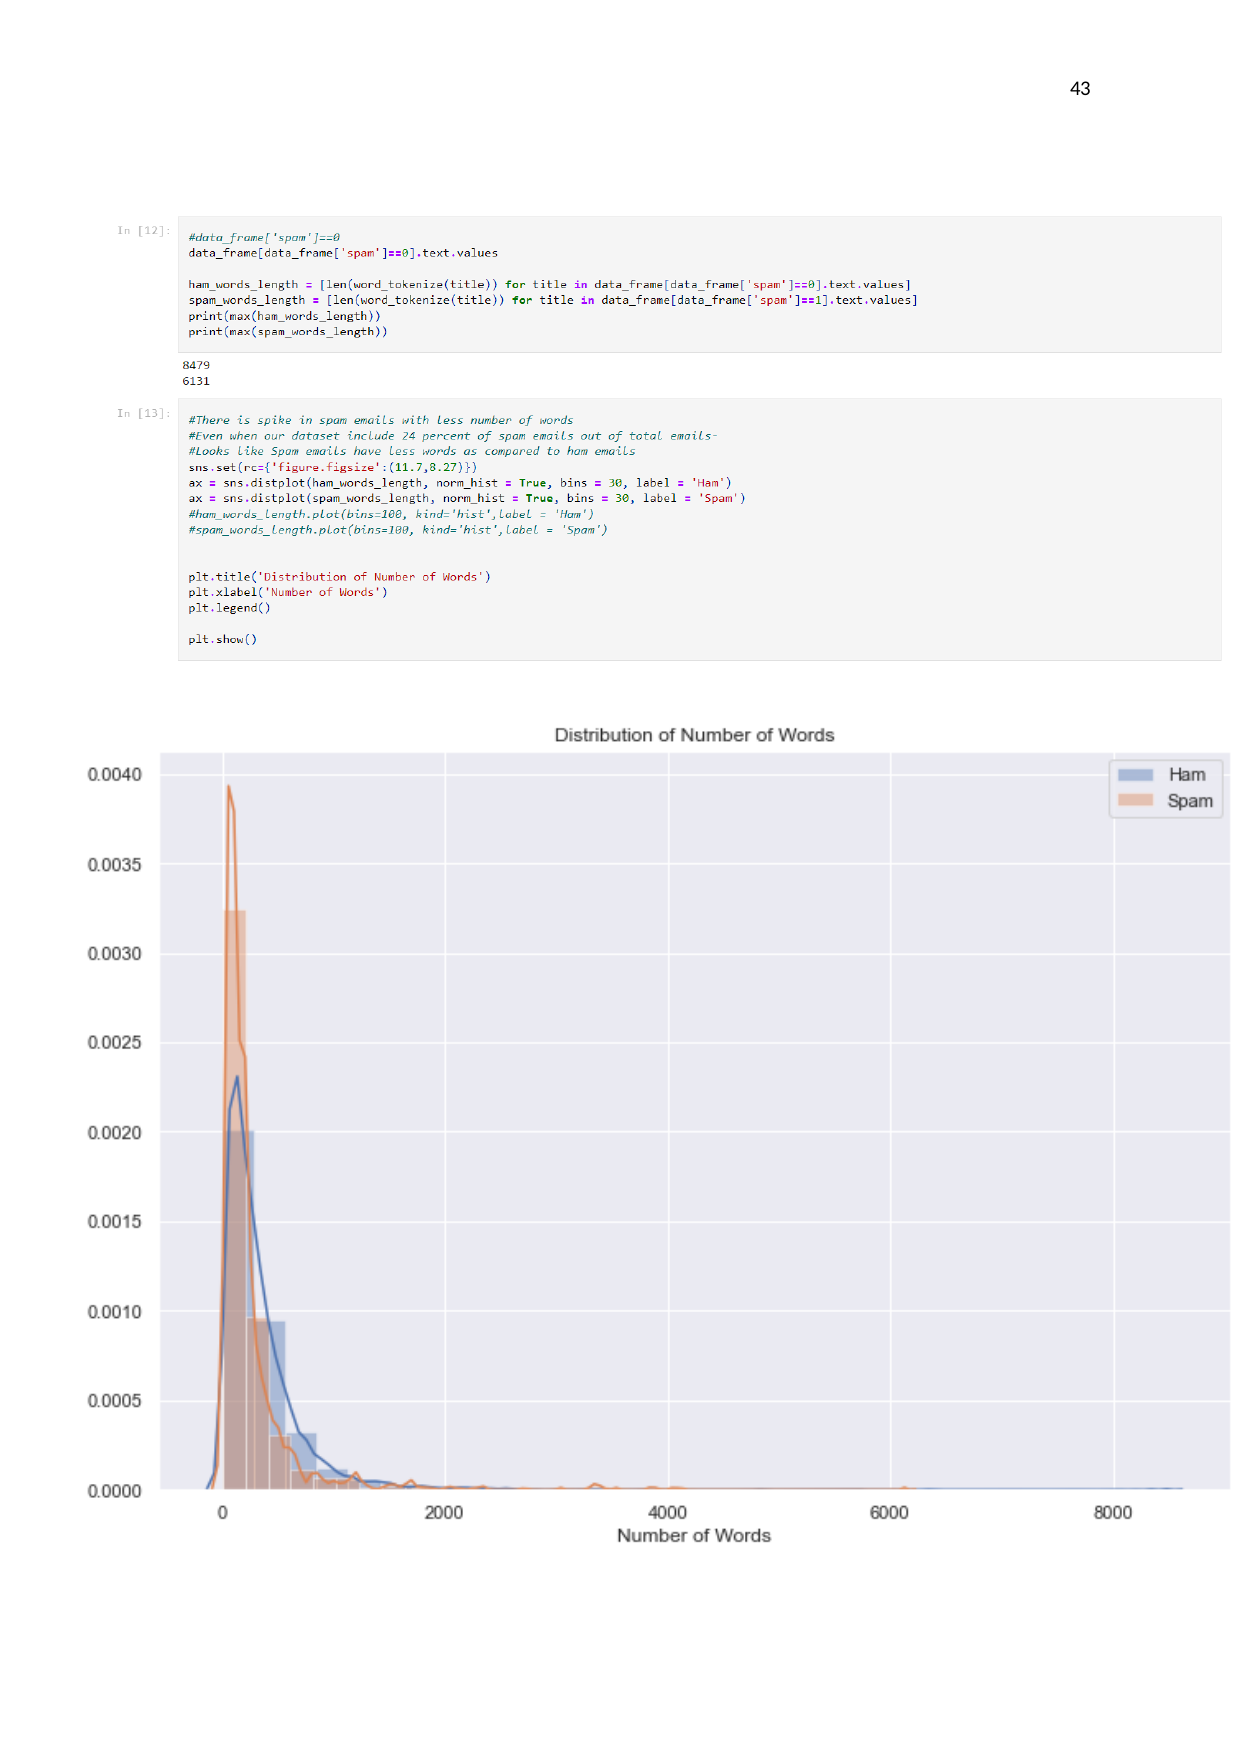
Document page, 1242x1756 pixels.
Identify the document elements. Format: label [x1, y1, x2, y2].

picture [75, 203, 1242, 665]
picture [75, 717, 1242, 1557]
